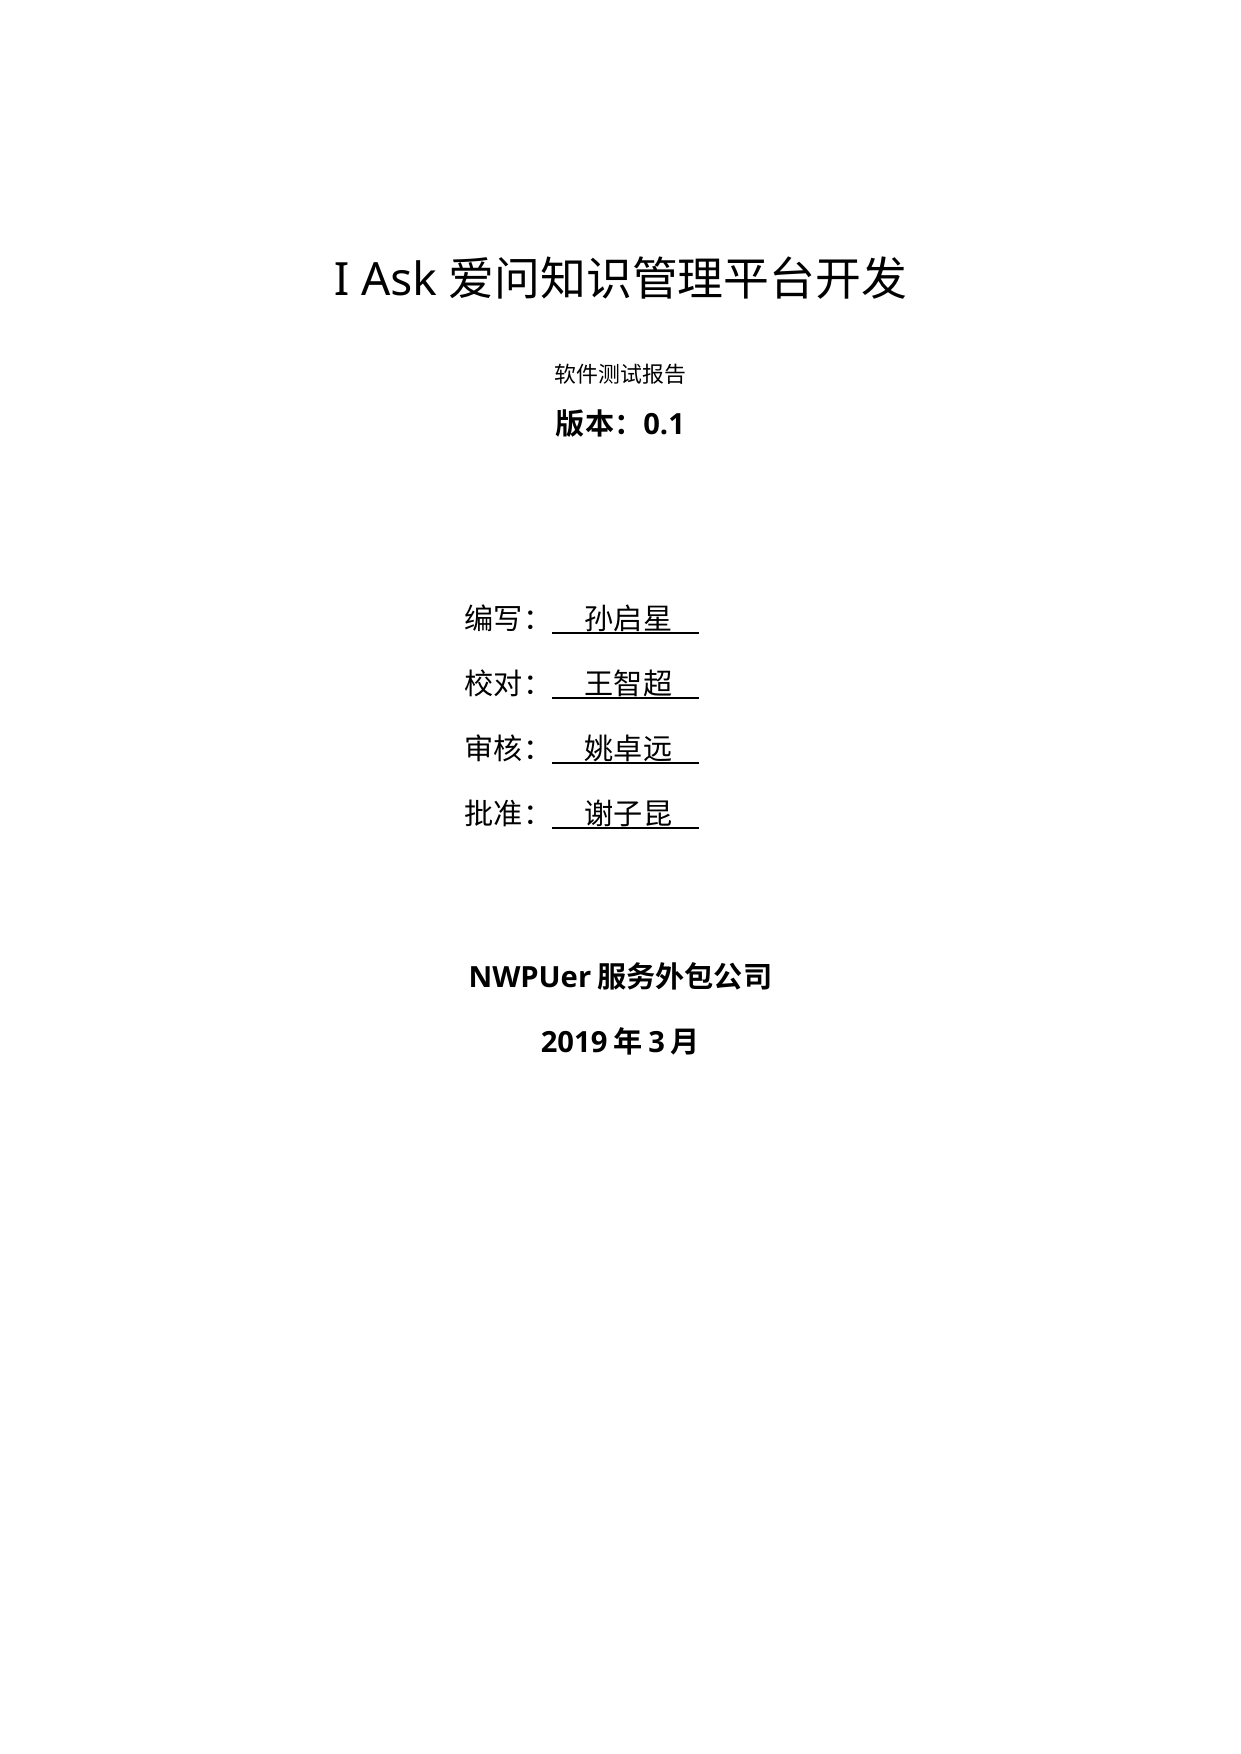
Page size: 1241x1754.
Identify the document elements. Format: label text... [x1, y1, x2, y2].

text 2019年3月 [187, 1007, 1053, 1072]
text 编写： 孙启星 [187, 584, 1053, 649]
text I Ask 爱问知识管理平台开发 [187, 227, 1053, 324]
text 批准： 谢子昆 [187, 779, 1053, 844]
text 校对： 王智超 [187, 649, 1053, 714]
text NWPUer服务外包公司 [187, 942, 1053, 1007]
text 审核： 姚卓远 [187, 714, 1053, 779]
text 版本： [187, 389, 1053, 454]
